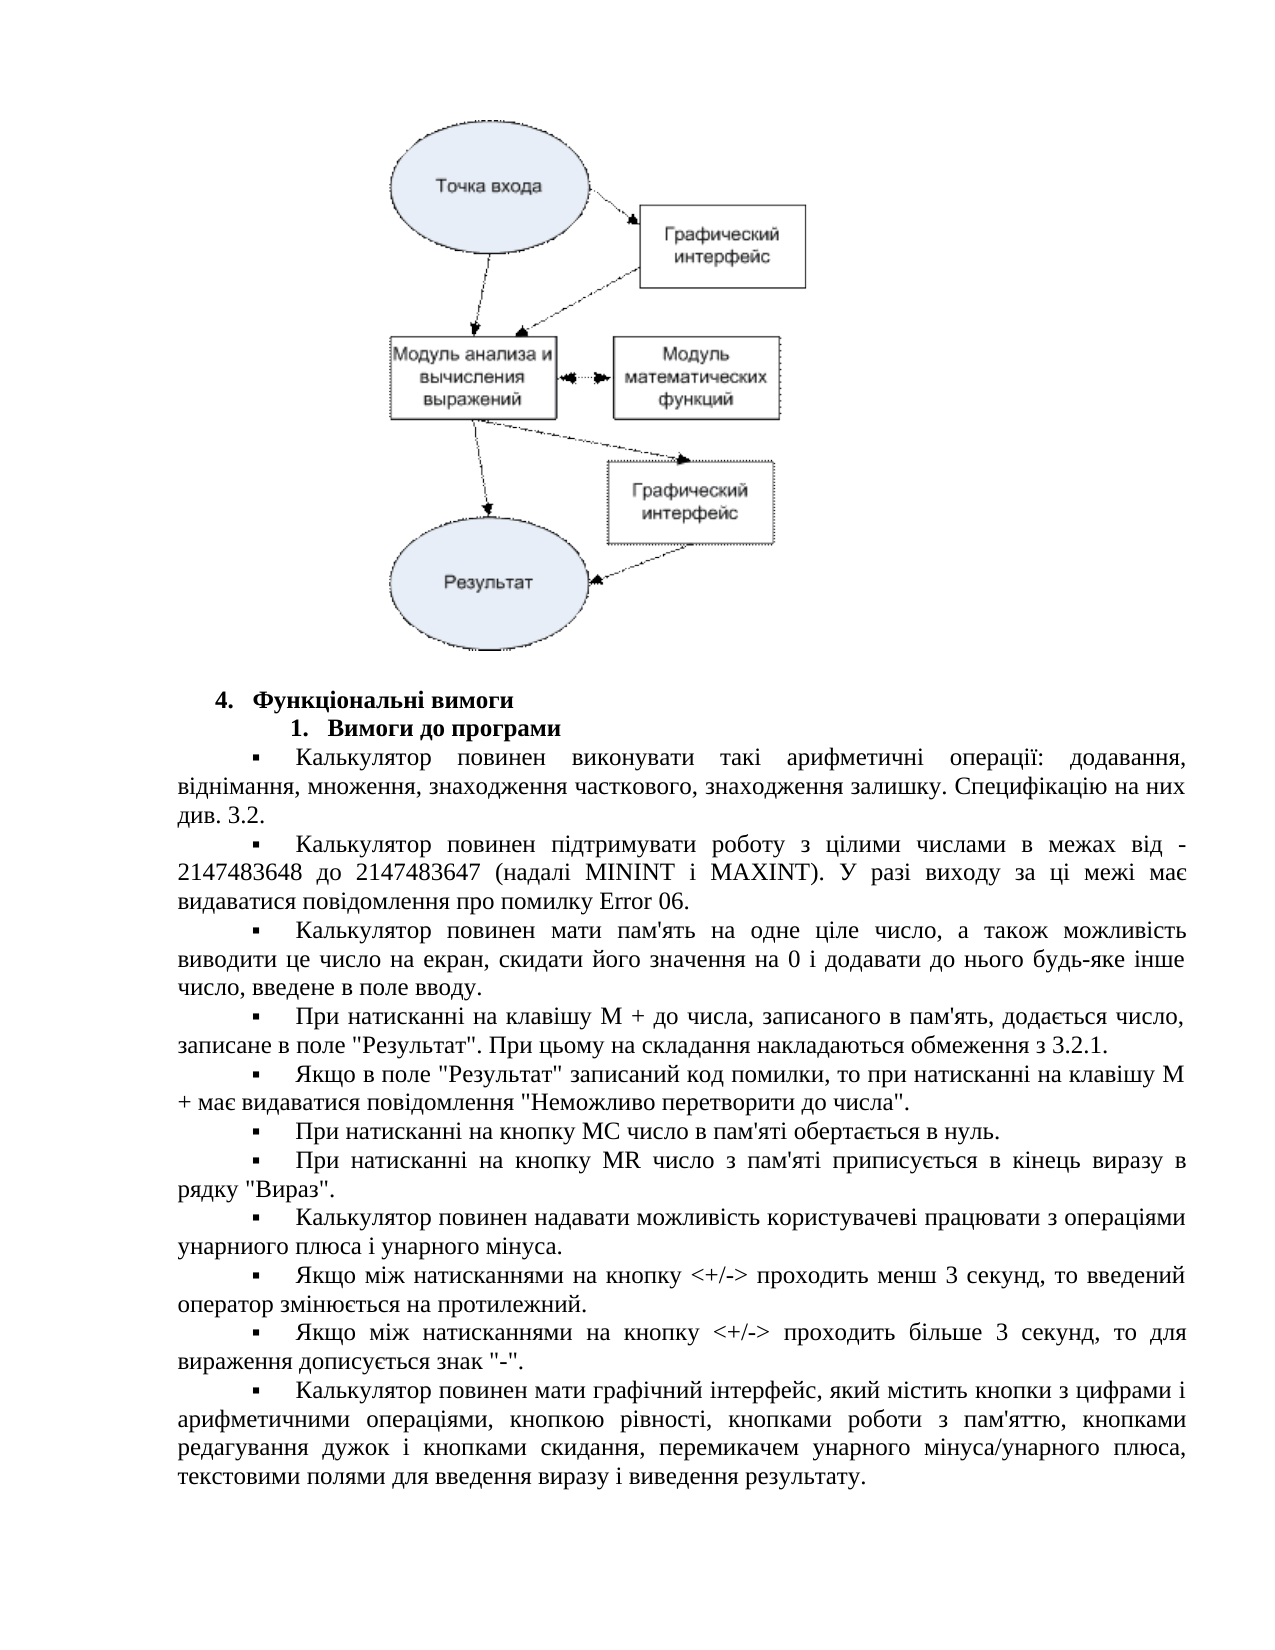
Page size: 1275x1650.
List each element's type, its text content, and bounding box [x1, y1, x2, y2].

list Калькулятор повинен надавати можливість користувачеві працювати з операціями унарниого плюса і унарного мінуса. [177, 1202, 1187, 1260]
list При натисканні на кнопку MR число з пам'яті приписується в кінець виразу в рядку "Вираз". [177, 1145, 1186, 1202]
list Вимоги до програми [290, 713, 1198, 742]
list При натисканні на кнопку MC число в пам'яті обертається в нуль. [251, 1116, 1198, 1145]
list Калькулятор повинен мати пам'ять на одне ціле число, а також можливість виводити це число на екран, скидати його значення на 0 і додавати до нього будь-яке інше число, введене в поле вводу. [177, 915, 1187, 1001]
picture [389, 120, 807, 651]
list Якщо в поле "Результат" записаний код помилки, то при натисканні на клавішу M [251, 1059, 1198, 1087]
text + має видаватися повідомлення "Неможливо перетворити до числа". [177, 1087, 1198, 1116]
list Калькулятор повинен мати графічний інтерфейс, який містить кнопки з цифрами і арифметичними операціями, кнопкою рівності, кнопками роботи з пам'яттю, кнопками редагування дужок і кнопками скидання, перемикачем унарного мінуса/унарного плюса, текстовими полями для введення виразу і виведення результату. [177, 1375, 1187, 1490]
list Калькулятор повинен підтримувати роботу з цілими числами в межах від - 2147483648 до 2147483647 (надалі MININT і MAXINT). У разі виходу за ці межі має видаватися повідомлення про помилку Error 06. [177, 829, 1187, 915]
list Якщо між натисканнями на кнопку <+/-> проходить більше 3 секунд, то для вираження дописується знак "-". [177, 1317, 1187, 1375]
subtitle Функціональні вимоги [215, 685, 1198, 713]
list При натисканні на клавішу M + до числа, записаного в пам'ять, додається число, записане в поле "Результат". При цьому на складання накладаються обмеження з 3.2.1. [177, 1001, 1186, 1059]
list Калькулятор повинен виконувати такі арифметичні операції: додавання, віднімання, множення, знаходження часткового, знаходження залишку. Специфікацію на них див. 3.2. [177, 742, 1186, 829]
list Якщо між натисканнями на кнопку <+/-> проходить менш 3 секунд, то введений оператор змінюється на протилежний. [177, 1260, 1186, 1317]
